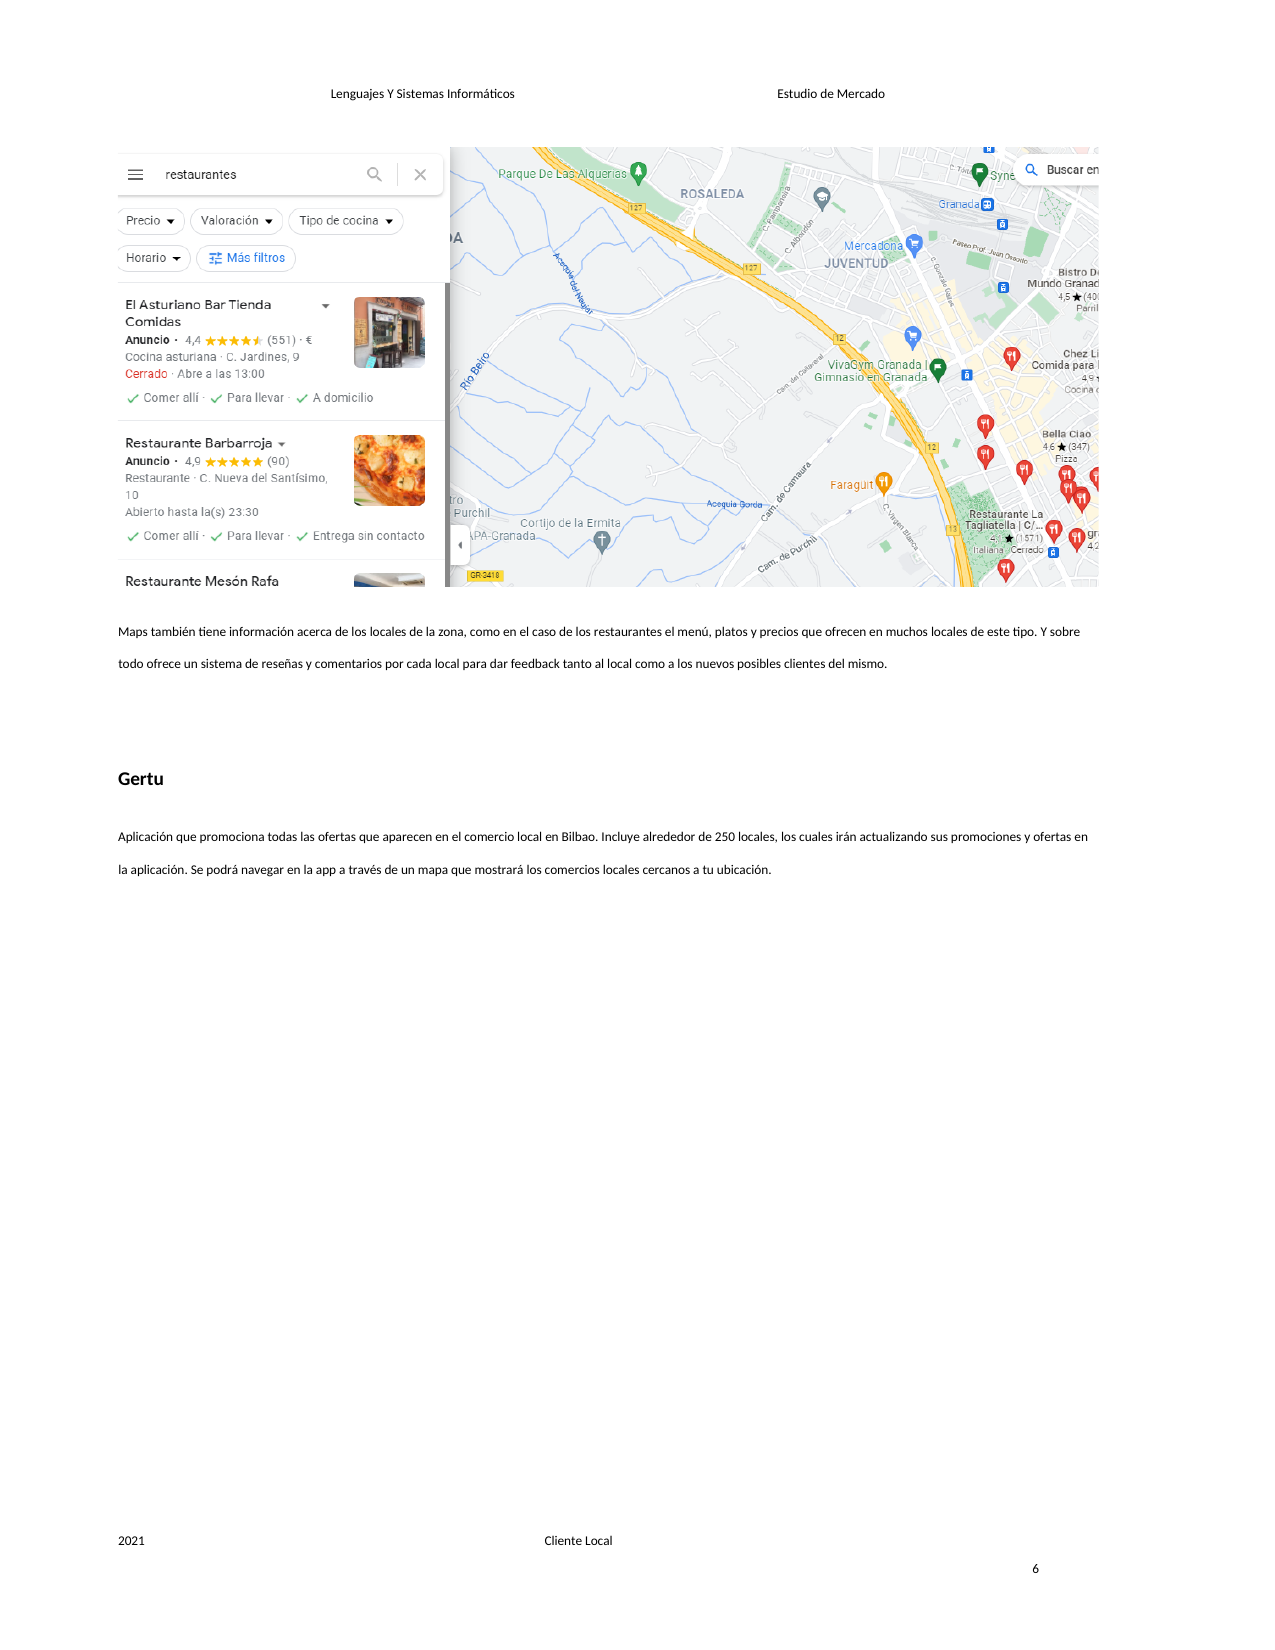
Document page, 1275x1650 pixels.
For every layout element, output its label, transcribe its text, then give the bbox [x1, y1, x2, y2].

text Maps también tiene información acerca de los locales de la zona, como en el caso de los restaurantes el menú, platos y precios que ofrecen en muchos locales de este tipo. Y sobre todo ofrece un sistema de reseñas y comentarios por cada local para dar feedback tanto al local como a los nuevos posibles clientes del mismo. [118, 611, 1098, 671]
text Aplicación que promociona todas las ofertas que aparecen en el comercio local en Bilbao. Incluye alrededor de 250 locales, los cuales irán actualizando sus promociones y ofertas en la aplicación. Se podrá navegar en la app a través de un mapa que mostrará los comercios locales cercanos a tu ubicación. [118, 817, 1098, 877]
text Gertu [118, 749, 1098, 790]
picture [117, 147, 1099, 587]
